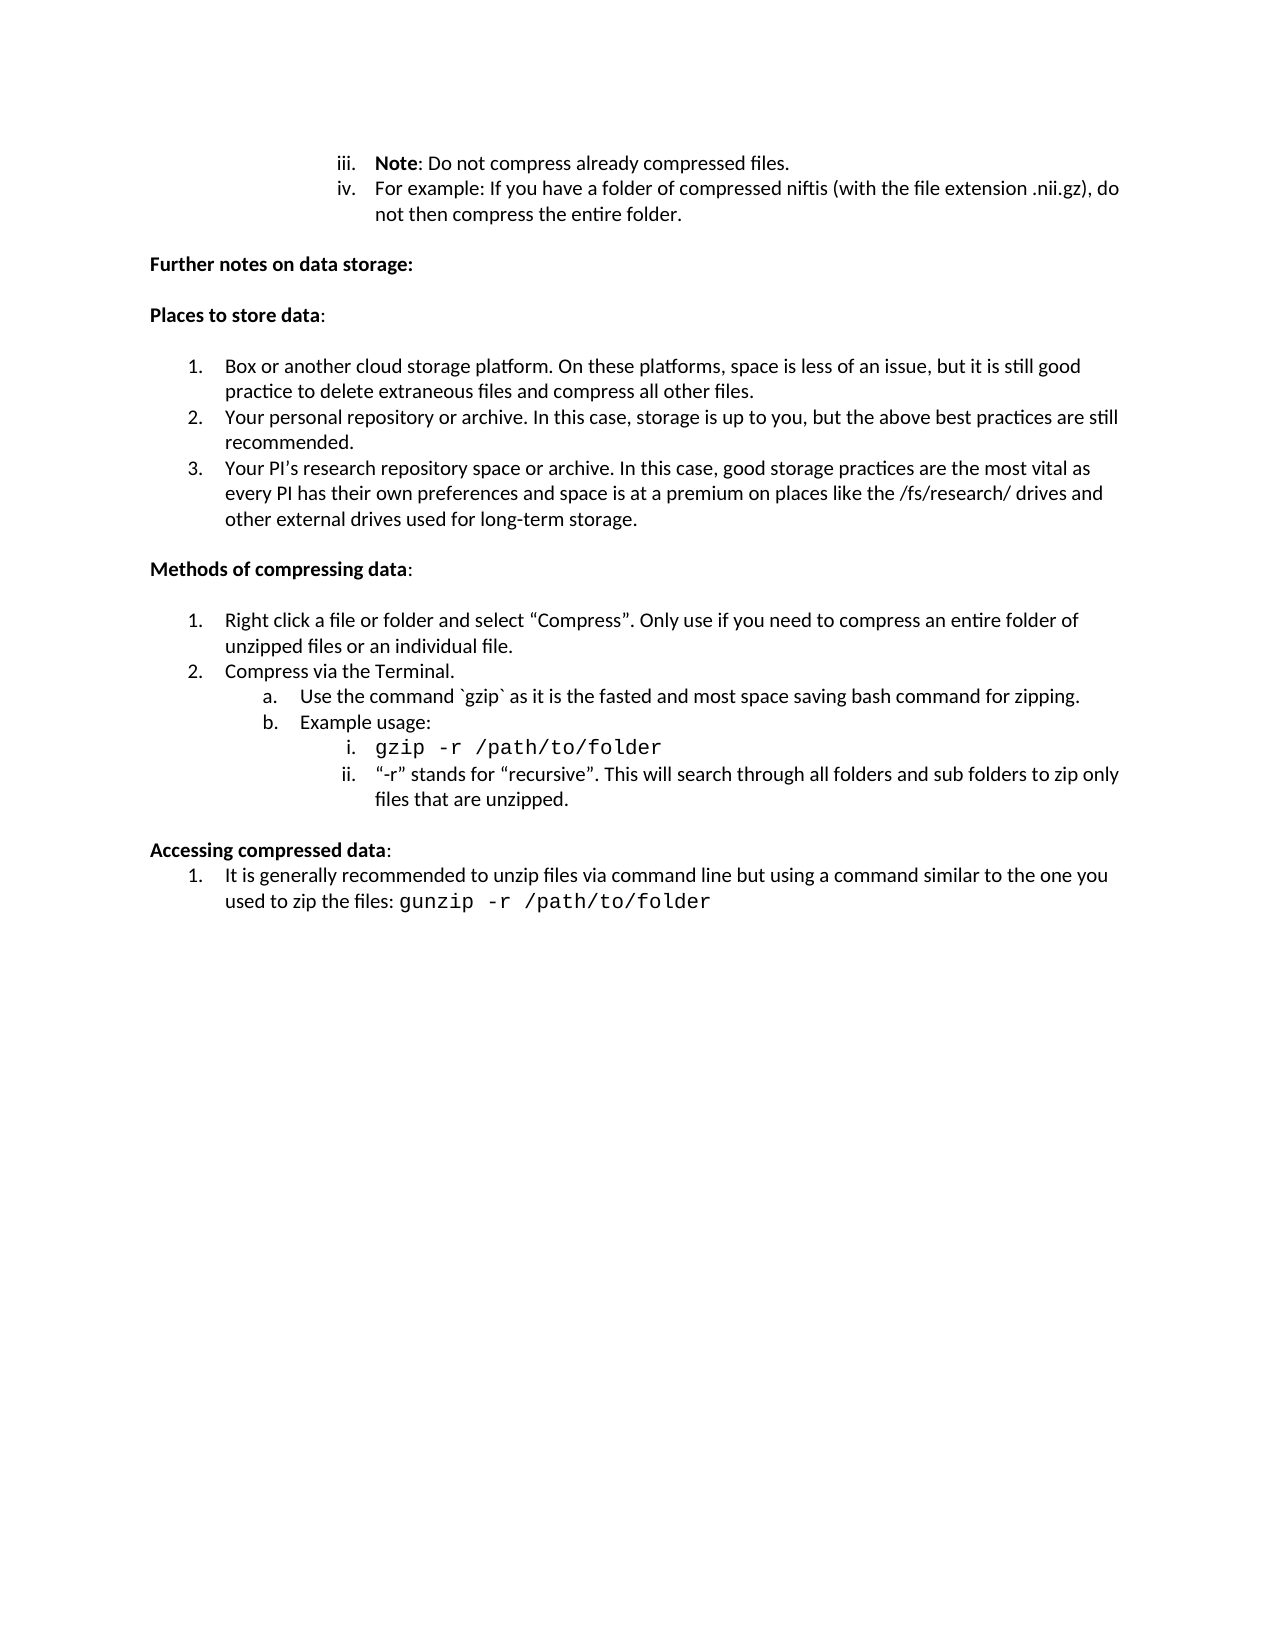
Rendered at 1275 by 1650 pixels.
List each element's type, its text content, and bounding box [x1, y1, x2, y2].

list Your PI’s research repository space or archive. In this case, good storage practices are the most vital as every PI has their own preferences and space is at a premium on places like the /fs/research/ drives and other external drives used for long-term storage. [187, 455, 1125, 531]
list It is generally recommended to unzip files via command line but using a command similar to the one you used to zip the files: gunzip -r /path/to/folder [187, 863, 1125, 914]
list Right click a file or folder and select “Compress”. Only use if you need to compress an entire folder of unzipped files or an individual file. [187, 607, 1125, 658]
list gzip -r /path/to/folder [356, 734, 1125, 761]
list “-r” stands for “recursive”. This will search through all folders and sub folders to zip only files that are unzipped. [356, 761, 1125, 812]
text Accessing compressed data: [150, 837, 1125, 863]
list Your personal repository or archive. In this case, storage is up to you, but the above best practices are still recommended. [187, 404, 1125, 455]
list Box or another cloud storage platform. On these platforms, space is less of an issue, but it is still good practice to delete extraneous files and compress all other files. [187, 353, 1125, 404]
list For example: If you have a folder of compressed niftis (with the file extension .nii.gz), do not then compress the entire folder. [356, 175, 1125, 226]
text Further notes on data storage: [150, 252, 1125, 277]
list Example usage: [262, 709, 1125, 734]
list Use the command `gzip` as it is the fasted and most space saving bash command for zipping. [262, 684, 1125, 709]
text Places to store data: [150, 302, 1125, 328]
list Note: Do not compress already compressed files. [356, 150, 1125, 175]
text Methods of compressing data: [150, 557, 1125, 582]
list Compress via the Terminal. [187, 658, 1125, 684]
